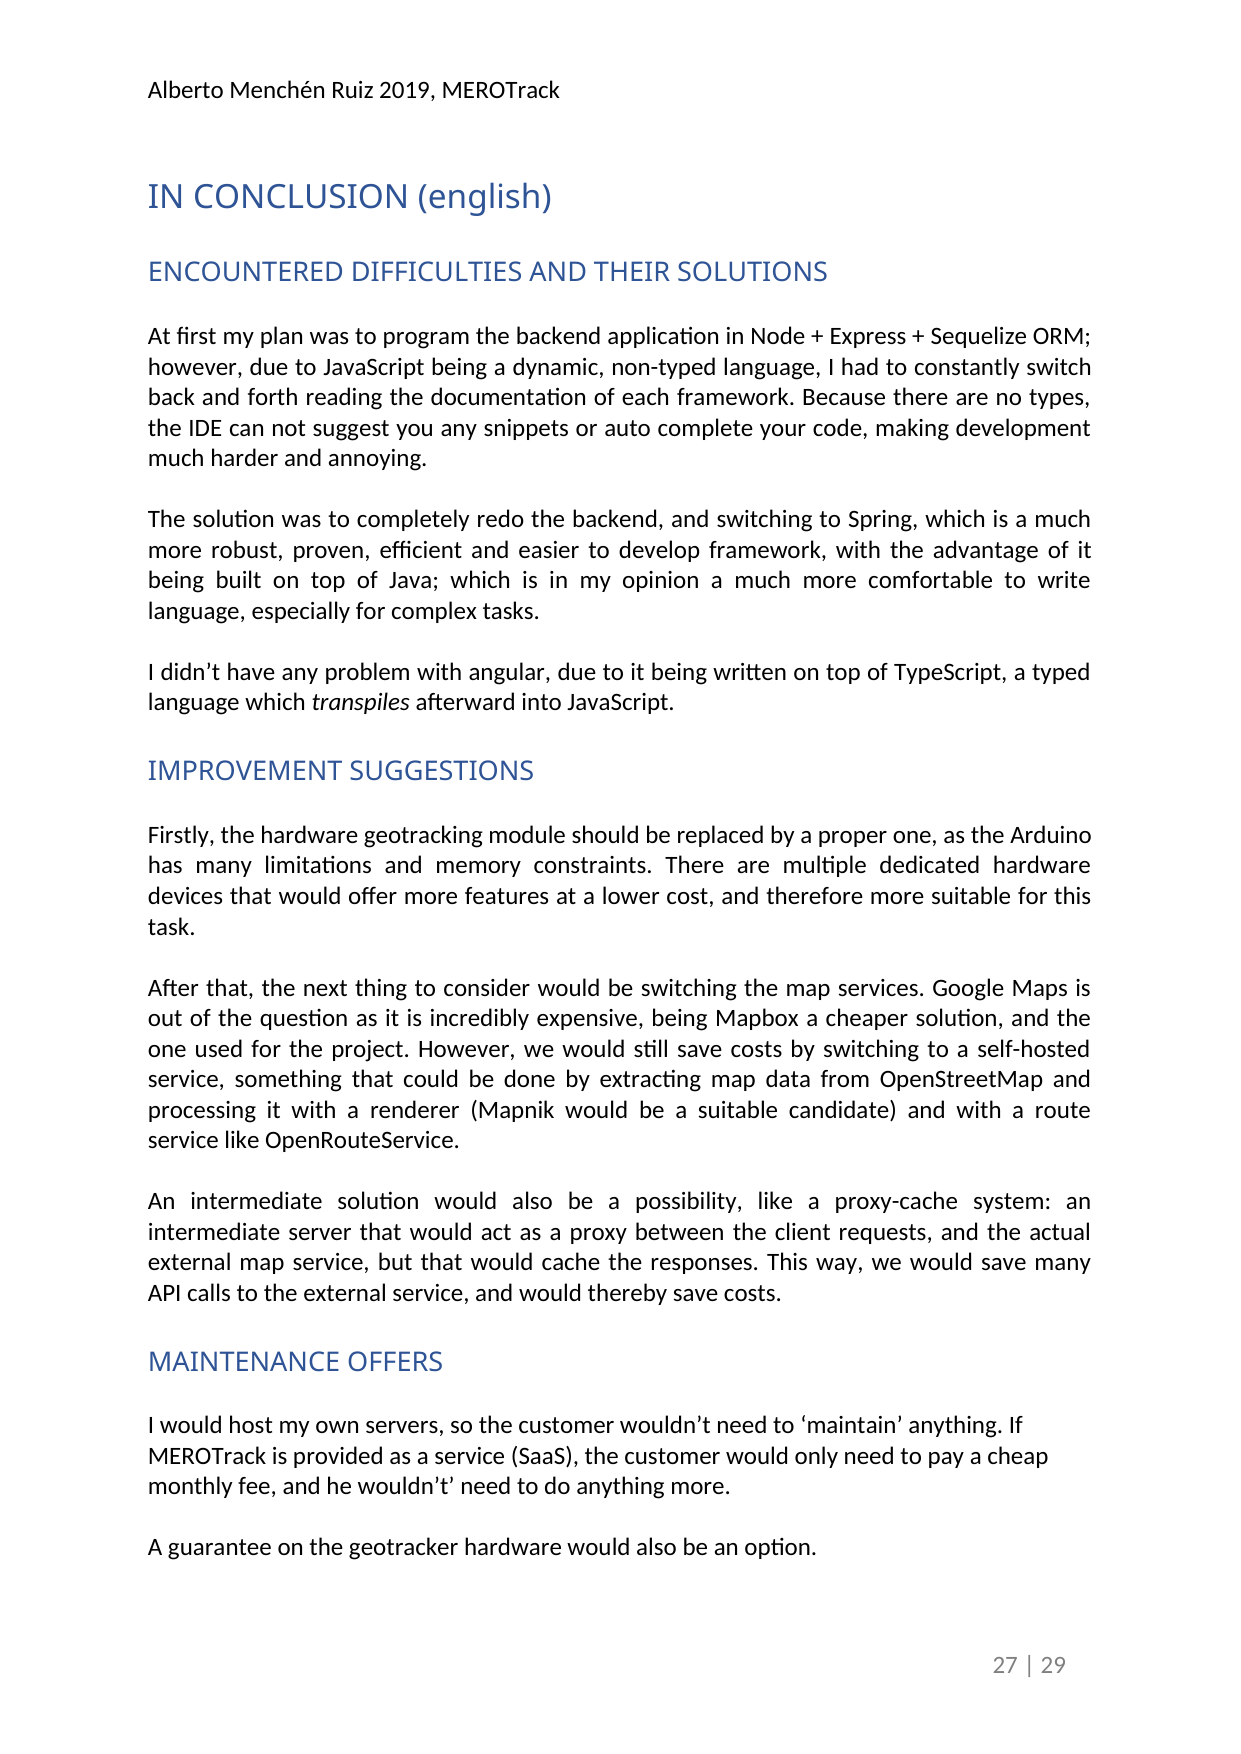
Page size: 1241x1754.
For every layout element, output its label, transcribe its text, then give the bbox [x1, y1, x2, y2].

subtitle ENCOUNTERED DIFFICULTIES AND THEIR SOLUTIONS [148, 253, 1093, 290]
subtitle MAINTENANCE OFFERS [148, 1342, 1093, 1379]
text After that, the next thing to consider would be switching the map services. Google Maps is out of the question as it is incredibly expensive, being Mapbox a cheaper solution, and the one used for the project. However, we would still save costs by switching to a self-hosted service, something that could be done by extracting map data from OpenStreetMap and processing it with a renderer (Mapnik would be a suitable candidate) and with a route service like OpenRouteService. [148, 972, 1093, 1155]
subtitle IMPROVEMENT SUGGESTIONS [148, 752, 1093, 788]
text I didn’t have any problem with angular, due to it being written on top of TypeScript, a typed language which transpiles afterward into JavaScript. [148, 656, 1093, 717]
text A guarantee on the geotracker hardware would also be an option. [148, 1532, 1093, 1562]
text Firstly, the hardware geotracking module should be replaced by a proper one, as the Arduino has many limitations and memory constraints. There are multiple dedicated hardware devices that would offer more features at a lower cost, and therefore more suitable for this task. [148, 819, 1093, 941]
text The solution was to completely redo the backend, and switching to Spring, which is a much more robust, proven, efficient and easier to develop framework, with the advantage of it being built on top of Java; which is in my opinion a much more comfortable to write language, especially for complex tasks. [148, 503, 1093, 625]
subtitle IN CONCLUSION (english) [148, 173, 1093, 218]
text At first my plan was to program the backend application in Node + Express + Sequelize ORM; however, due to JavaScript being a dynamic, non-typed language, I had to constantly switch back and forth reading the documentation of each framework. Because there are no types, the IDE can not suggest you any snippets or auto complete your code, making development much harder and annoying. [148, 320, 1093, 473]
text An intermediate solution would also be a possibility, like a proxy-cache system: an intermediate server that would act as a proxy between the client requests, and the actual external map service, but that would cache the responses. This way, we would save many API calls to the external service, and would thereby save costs. [148, 1185, 1093, 1307]
text I would host my own servers, so the customer wouldn’t need to ‘maintain’ anything. If MEROTrack is provided as a service (SaaS), the customer would only need to pay a cheap monthly fee, and he wouldn’t’ need to do anything more. [148, 1409, 1093, 1501]
